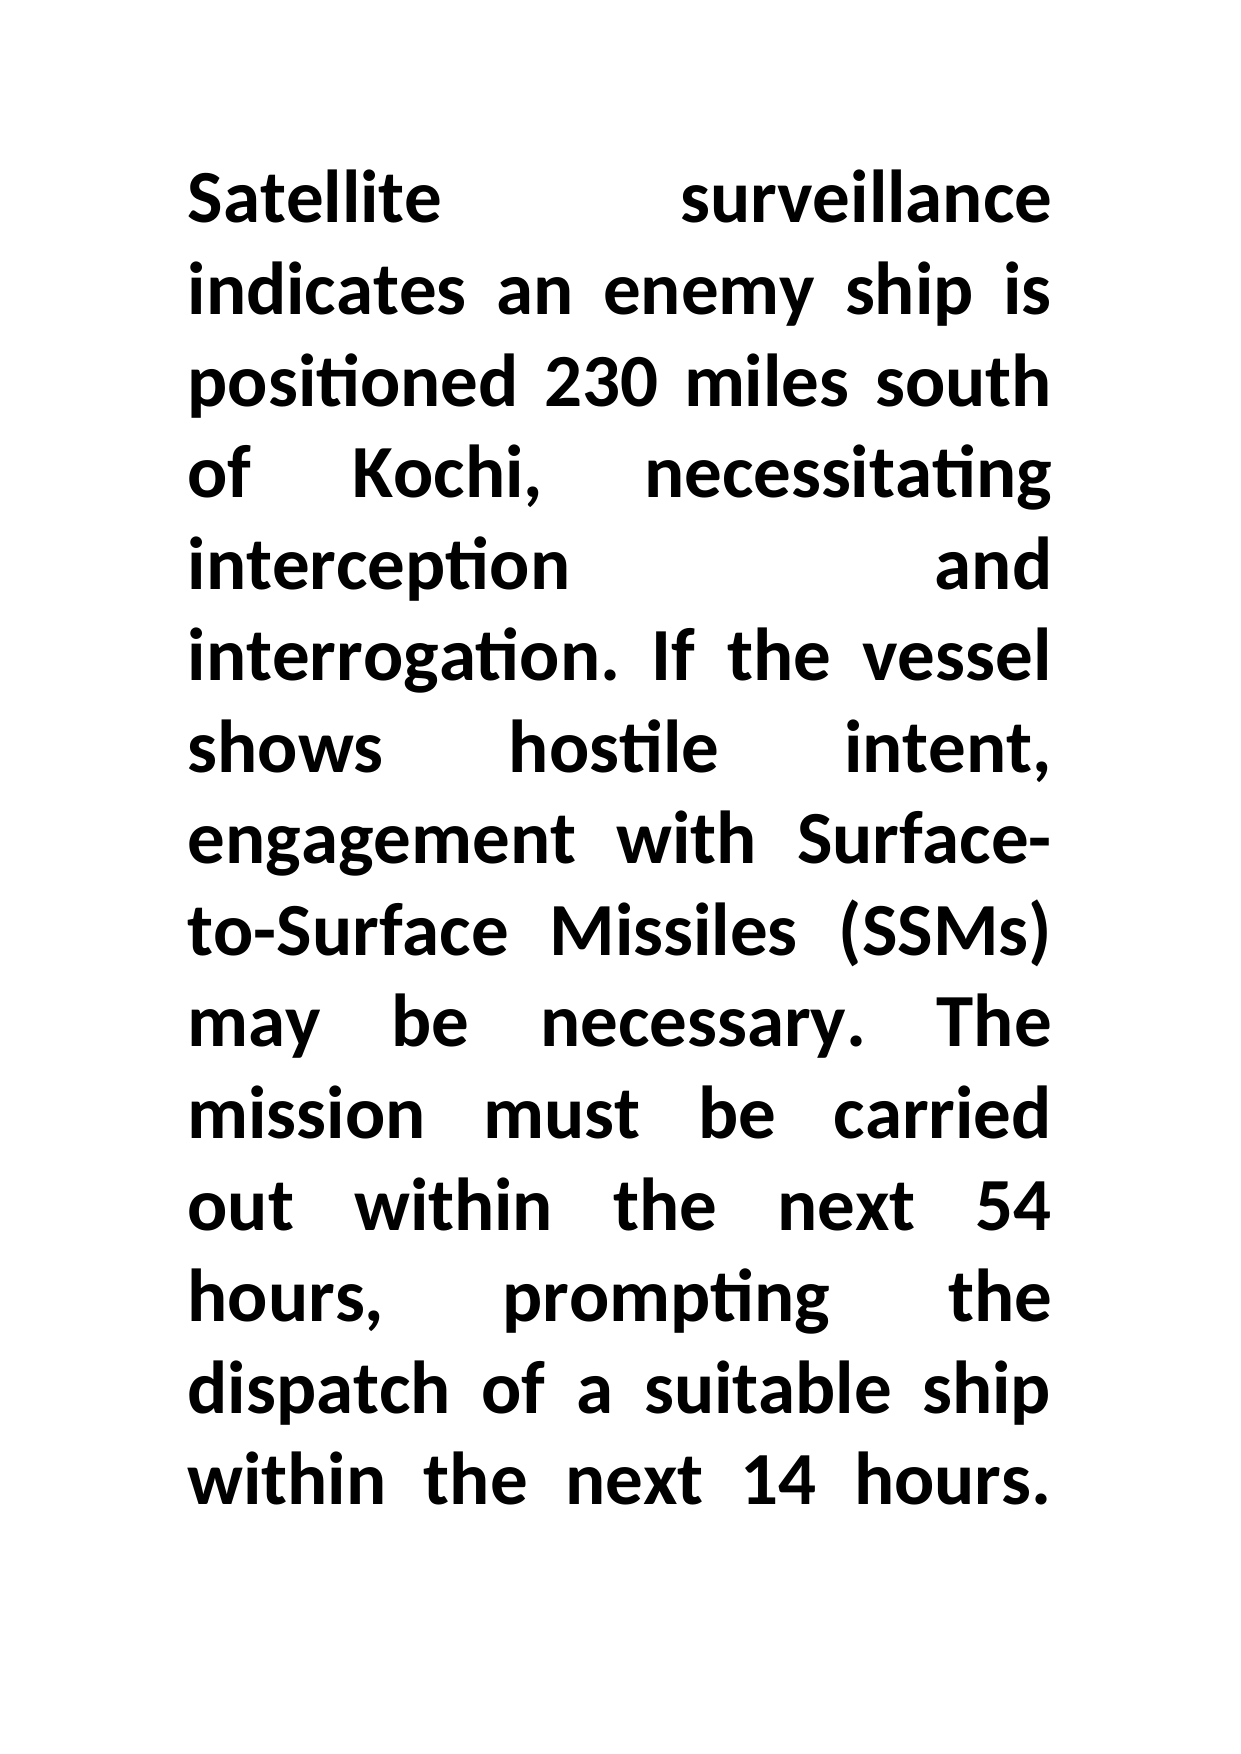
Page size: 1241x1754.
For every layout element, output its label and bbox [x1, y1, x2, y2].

title [187, 150, 1053, 1523]
